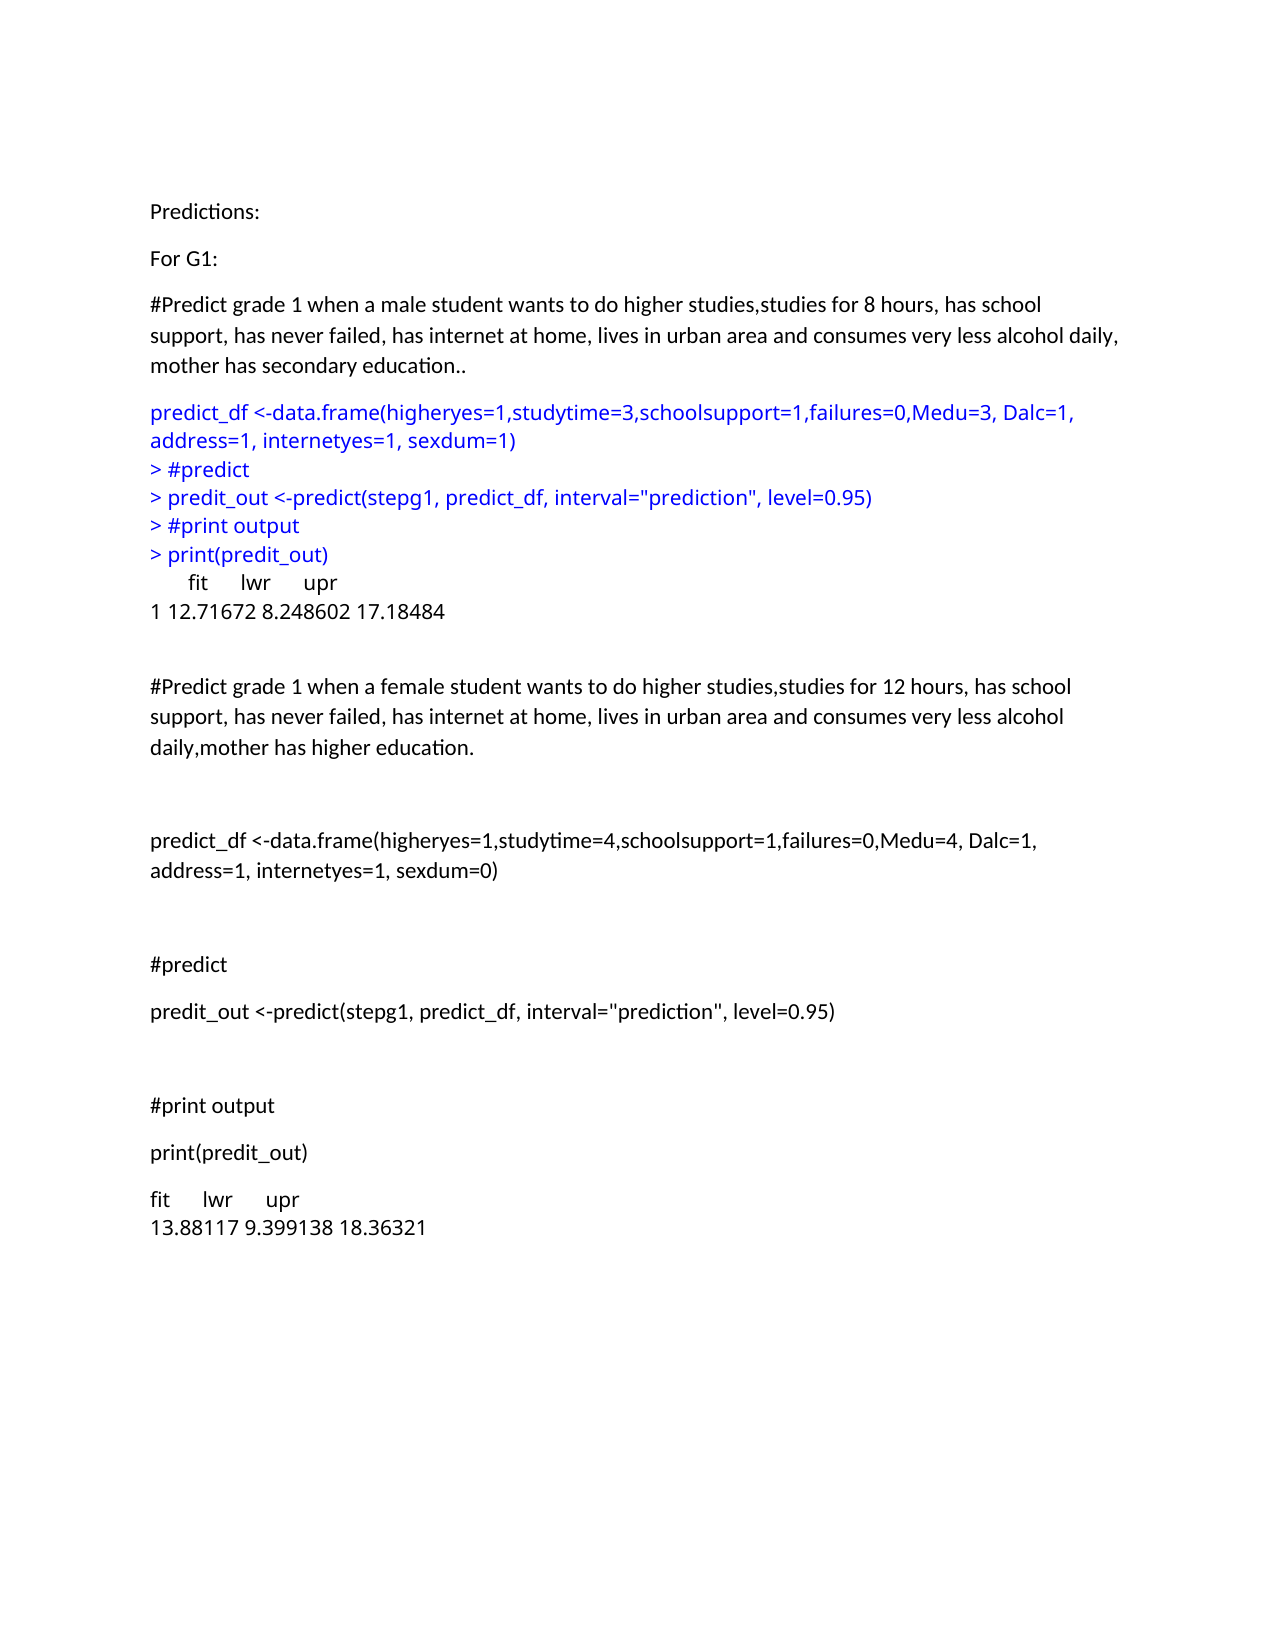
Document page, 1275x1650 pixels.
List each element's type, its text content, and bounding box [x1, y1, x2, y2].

text print(predit_out) [150, 1138, 1125, 1166]
text fit lwr upr [150, 1185, 1125, 1213]
text > print(predit_out) [150, 540, 1125, 568]
text #print output [150, 1091, 1125, 1119]
text > predit_out <-predict(stepg1, predict_df, interval="prediction", level=0.95) [150, 483, 1125, 512]
text 1 12.71672 8.248602 17.18484 [150, 597, 1125, 625]
text Predictions: [150, 197, 1125, 225]
text predit_out <-predict(stepg1, predict_df, interval="prediction", level=0.95) [150, 997, 1125, 1025]
text #Predict grade 1 when a female student wants to do higher studies,studies for 12 hours, has school support, has never failed, has internet at home, lives in urban area and consumes very less alcohol daily,mother has higher education. [150, 672, 1125, 761]
text predict_df <-data.frame(higheryes=1,studytime=3,schoolsupport=1,failures=0,Medu=3, Dalc=1, address=1, internetyes=1, sexdum=1) [150, 398, 1125, 455]
text > #predict [150, 455, 1125, 483]
text #Predict grade 1 when a male student wants to do higher studies,studies for 8 hours, has school support, has never failed, has internet at home, lives in urban area and consumes very less alcohol daily, mother has secondary education.. [150, 291, 1125, 379]
text predict_df <-data.frame(higheryes=1,studytime=4,schoolsupport=1,failures=0,Medu=4, Dalc=1, address=1, internetyes=1, sexdum=0) [150, 826, 1125, 885]
text fit lwr upr [150, 568, 1125, 597]
text #predict [150, 950, 1125, 978]
text > #print output [150, 512, 1125, 540]
text 13.88117 9.399138 18.36321 [150, 1213, 1125, 1242]
text For G1: [150, 244, 1125, 272]
